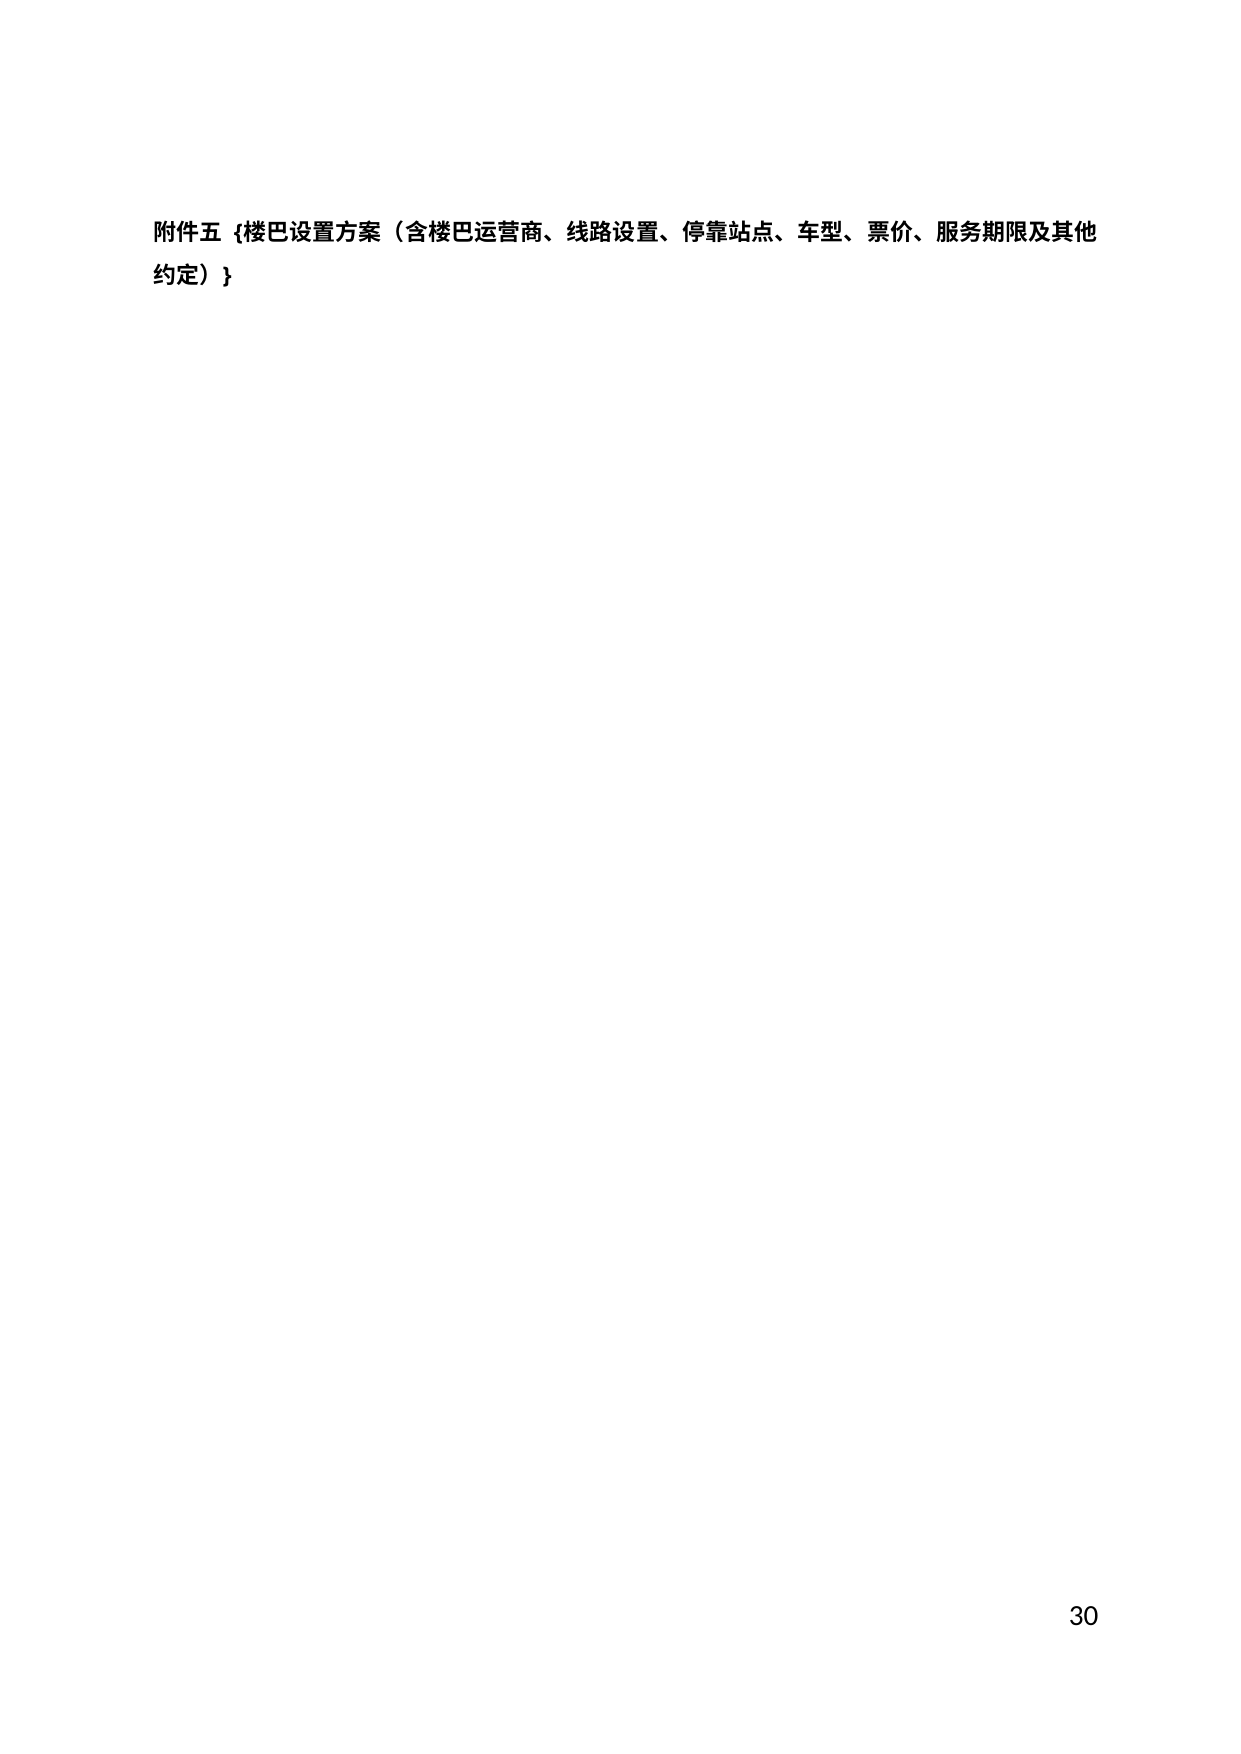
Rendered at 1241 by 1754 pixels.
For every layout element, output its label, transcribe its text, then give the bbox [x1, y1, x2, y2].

text 附件五 {楼巴设置方案（含楼巴运营商、线路设置、停靠站点、车型、票价、服务期限及其他约定）} [153, 203, 1098, 291]
